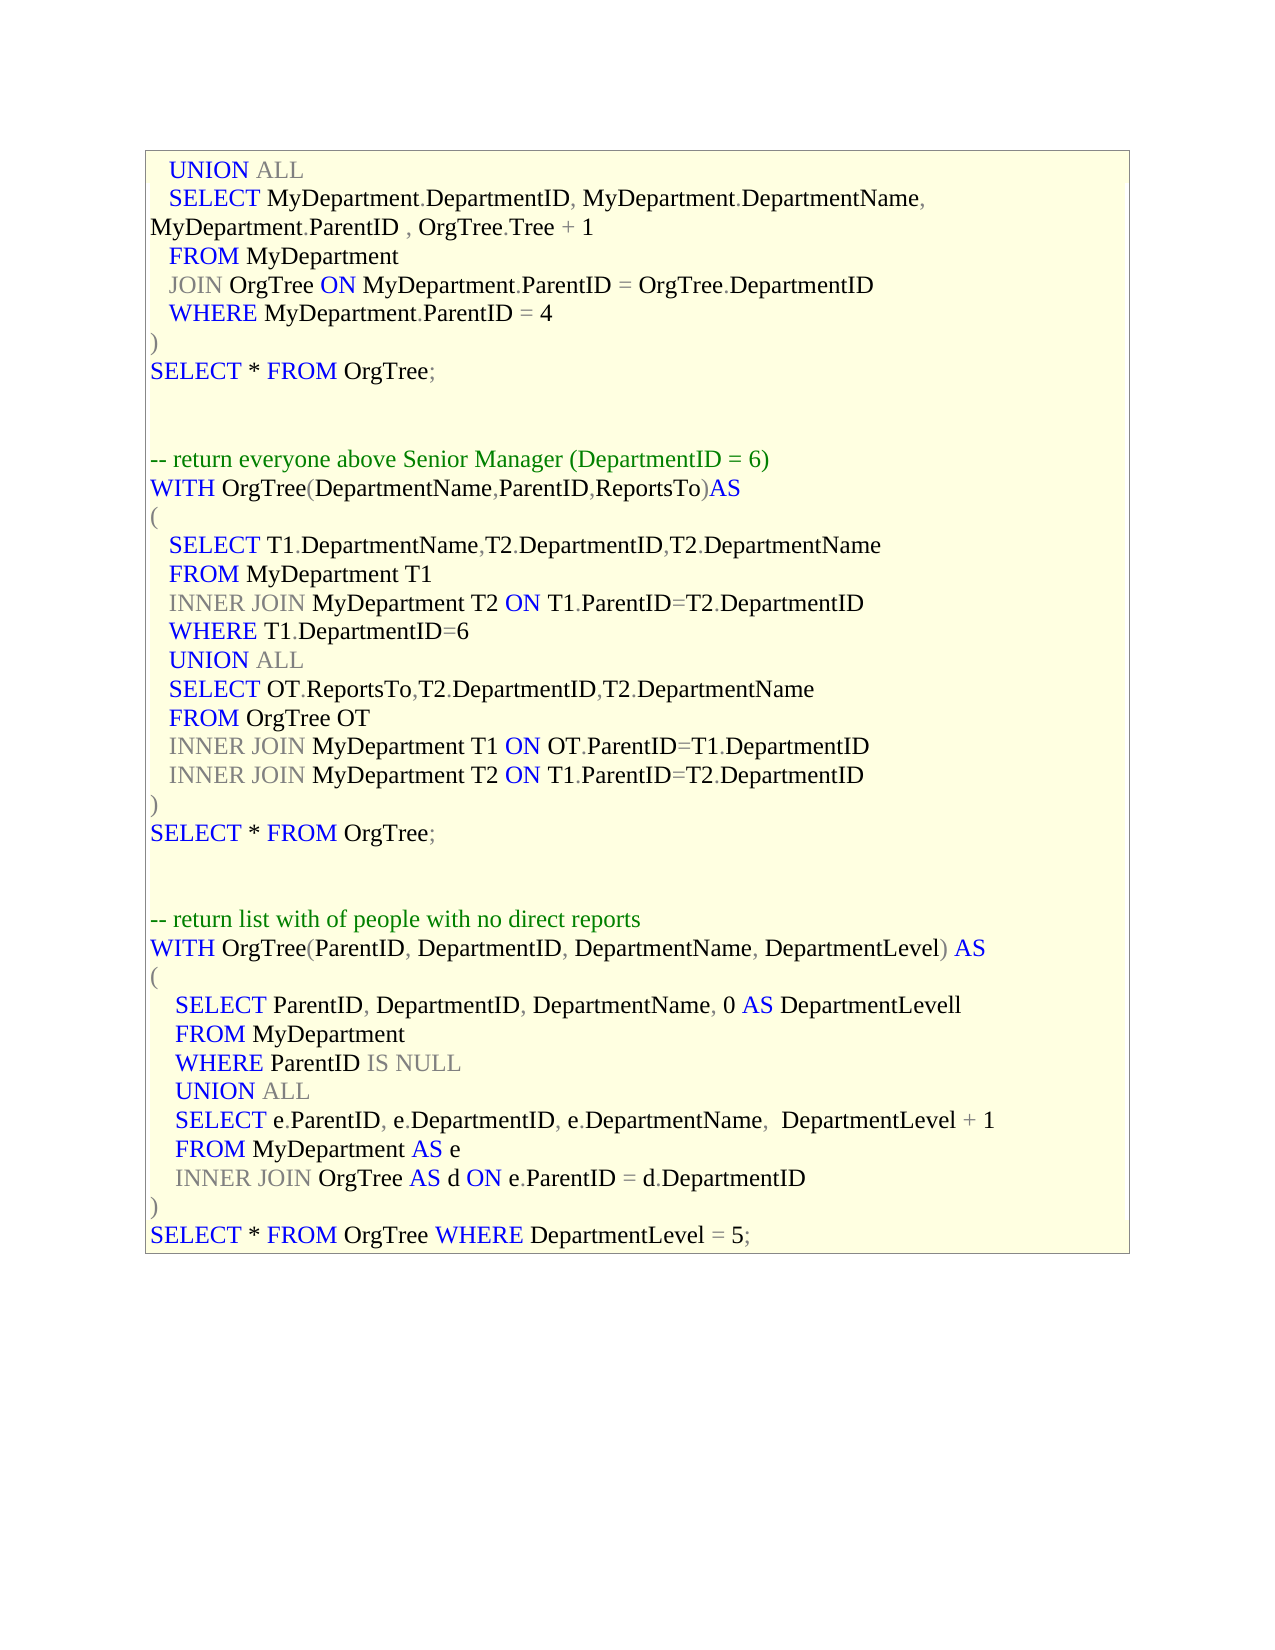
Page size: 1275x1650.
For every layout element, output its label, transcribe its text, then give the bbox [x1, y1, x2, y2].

text FROM MyDepartment AS e [150, 1134, 1125, 1163]
text SELECT OT.ReportsTo,T2.DepartmentID,T2.DepartmentName [150, 674, 1125, 703]
text JOIN OrgTree ON MyDepartment.ParentID = OrgTree.DepartmentID [150, 270, 1125, 298]
text INNER JOIN OrgTree AS d ON e.ParentID = d.DepartmentID [150, 1163, 1125, 1191]
text ) [150, 1191, 1125, 1216]
text INNER JOIN MyDepartment T1 ON OT.ParentID=T1.DepartmentID [150, 731, 1125, 760]
text SELECT * FROM OrgTree WHERE DepartmentLevel = 5; [146, 1216, 1129, 1253]
text ) [150, 789, 1125, 818]
text SELECT * FROM OrgTree; [150, 356, 1125, 385]
text UNION ALL [146, 151, 1129, 183]
text SELECT e.ParentID, e.DepartmentID, e.DepartmentName, DepartmentLevel + 1 [150, 1105, 1125, 1134]
text WITH OrgTree(ParentID, DepartmentID, DepartmentName, DepartmentLevel) AS [150, 933, 1125, 961]
text WITH OrgTree(DepartmentName,ParentID,ReportsTo)AS [150, 473, 1125, 501]
text WHERE ParentID IS NULL [150, 1048, 1125, 1076]
text SELECT ParentID, DepartmentID, DepartmentName, 0 AS DepartmentLevell [150, 990, 1125, 1019]
text FROM MyDepartment [150, 1019, 1125, 1048]
text -- return list with of people with no direct reports [150, 904, 1125, 933]
text INNER JOIN MyDepartment T2 ON T1.ParentID=T2.DepartmentID [150, 760, 1125, 789]
text WHERE MyDepartment.ParentID = 4 [150, 298, 1125, 327]
text SELECT T1.DepartmentName,T2.DepartmentID,T2.DepartmentName [150, 530, 1125, 559]
text -- return everyone above Senior Manager (DepartmentID = 6) [150, 444, 1125, 473]
text FROM OrgTree OT [150, 703, 1125, 731]
text SELECT MyDepartment.DepartmentID, MyDepartment.DepartmentName, MyDepartment.ParentID , OrgTree.Tree + 1 [150, 183, 1125, 241]
text FROM MyDepartment [150, 241, 1125, 270]
text INNER JOIN MyDepartment T2 ON T1.ParentID=T2.DepartmentID [150, 588, 1125, 616]
text SELECT * FROM OrgTree; [150, 818, 1125, 846]
text ) [150, 327, 1125, 356]
text WHERE T1.DepartmentID=6 [150, 616, 1125, 645]
text UNION ALL [150, 645, 1125, 674]
text ( [150, 961, 1125, 990]
text FROM MyDepartment T1 [150, 559, 1125, 588]
text ( [150, 501, 1125, 530]
text UNION ALL [150, 1076, 1125, 1105]
